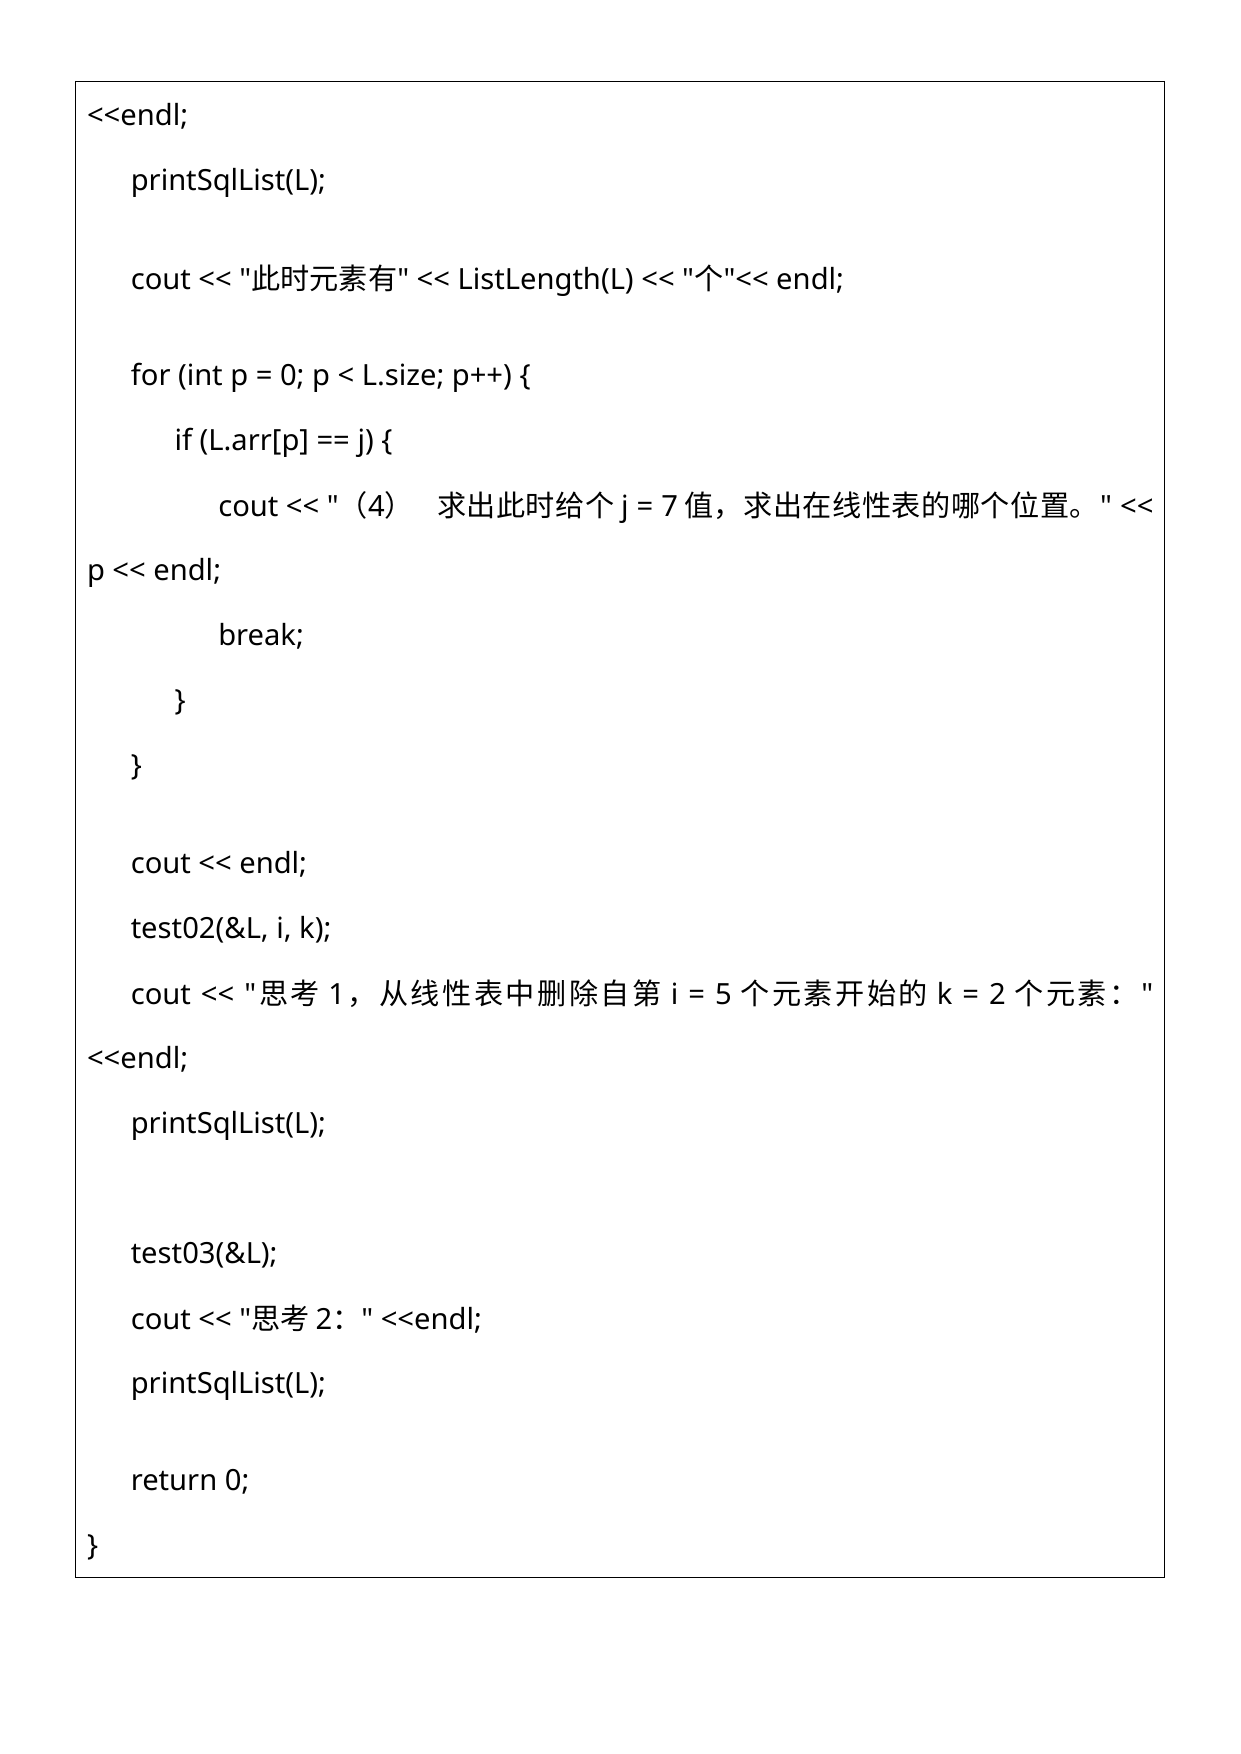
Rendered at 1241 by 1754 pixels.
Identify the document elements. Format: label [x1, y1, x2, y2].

table_cell [76, 82, 1164, 1577]
